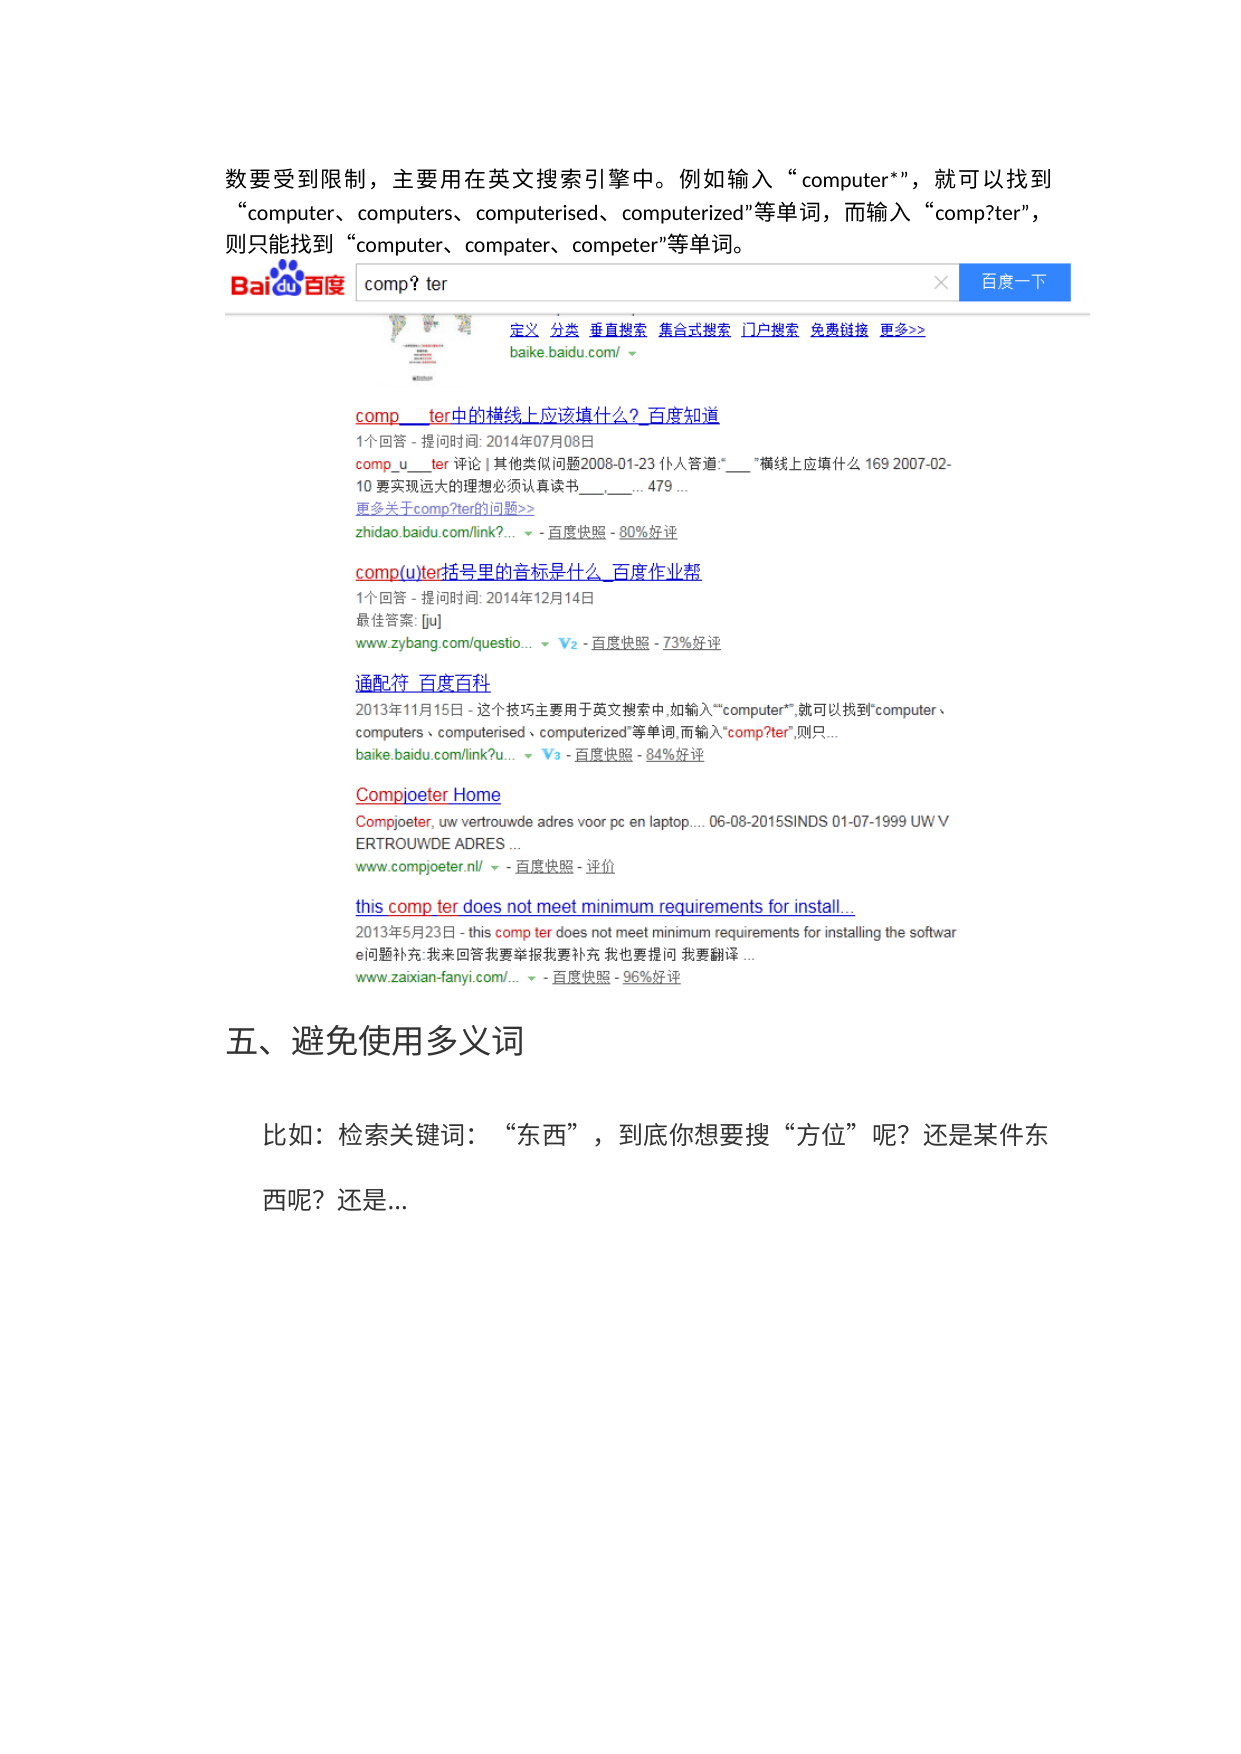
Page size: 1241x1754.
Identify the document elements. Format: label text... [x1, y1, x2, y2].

picture [225, 259, 1091, 990]
list 五、避免使用多义词 [225, 1007, 1053, 1072]
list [225, 162, 1053, 259]
text 比如：检索关键词：“东西”，到底你想要搜“方位”呢？还是某件东西呢？还是... [262, 1101, 1053, 1231]
